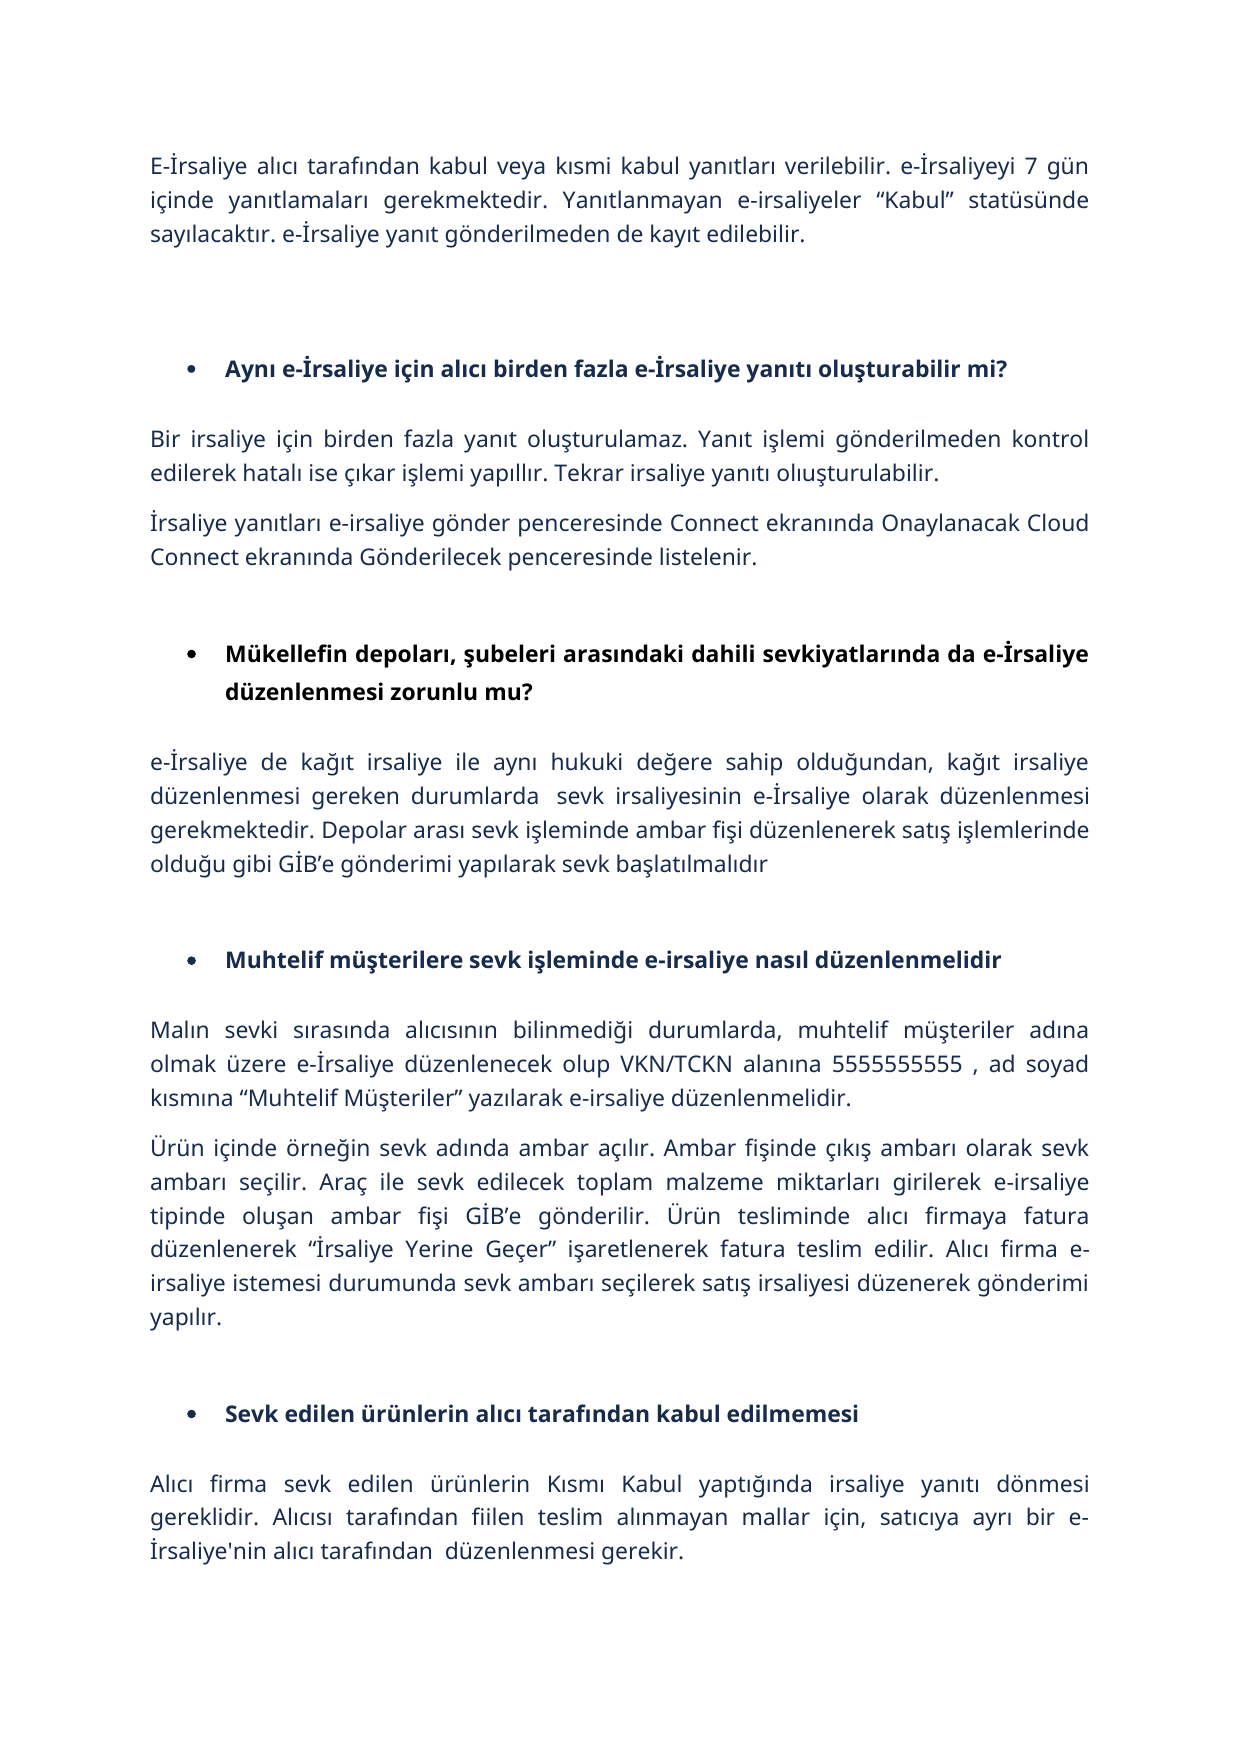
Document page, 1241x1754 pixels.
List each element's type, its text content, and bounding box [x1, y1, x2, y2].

text Malın sevki sırasında alıcısının bilinmediği durumlarda, muhtelif müşteriler adına olmak üzere e-İrsaliye düzenlenecek olup VKN/TCKN alanına 5555555555 , ad soyad kısmına “Muhtelif Müşteriler” yazılarak e-irsaliye düzenlenmelidir. [150, 1079, 1090, 1113]
text E-İrsaliye alıcı tarafından kabul veya kısmi kabul yanıtları verilebilir. e-İrsaliyeyi 7 gün içinde yanıtlamaları gerekmektedir. Yanıtlanmayan e-irsaliyeler “Kabul” statüsünde sayılacaktır. e-İrsaliye yanıt gönderilmeden de kayıt edilebilir. [150, 215, 1090, 249]
text e-İrsaliye de kağıt irsaliye ile aynı hukuki değere sahip olduğundan, kağıt irsaliye düzenlenmesi gereken durumlarda sevk irsaliyesinin e-İrsaliye olarak düzenlenmesi gerekmektedir. Depolar arası sevk işleminde ambar fişi düzenlenerek satış işlemlerinde olduğu gibi GİB’e gönderimi yapılarak sevk başlatılmalıdır [150, 845, 1090, 879]
text Ürün içinde örneğin sevk adında ambar açılır. Ambar fişinde çıkış ambarı olarak sevk ambarı seçilir. Araç ile sevk edilecek toplam malzeme miktarları girilerek e-irsaliye tipinde oluşan ambar fişi GİB’e gönderilir. Ürün tesliminde alıcı firmaya fatura düzenlenerek “İrsaliye Yerine Geçer” işaretlenerek fatura teslim edilir. Alıcı firma e-irsaliye istemesi durumunda sevk ambarı seçilerek satış irsaliyesi düzenerek gönderimi yapılır. [150, 1298, 1090, 1332]
list Aynı e-İrsaliye için alıcı birden fazla e-İrsaliye yanıtı oluşturabilir mi? [187, 345, 1090, 384]
text Bir irsaliye için birden fazla yanıt oluşturulamaz. Yanıt işlemi gönderilmeden kontrol edilerek hatalı ise çıkar işlemi yapıllır. Tekrar irsaliye yanıtı olıuşturulabilir. [150, 454, 1090, 488]
list Mükellefin depoları, şubeleri arasındaki dahili sevkiyatlarında da e-İrsaliye düzenlenmesi zorunlu mu? [187, 630, 1090, 707]
list Sevk edilen ürünlerin alıcı tarafından kabul edilmemesi [187, 1390, 1090, 1429]
text İrsaliye yanıtları e-irsaliye gönder penceresinde Connect ekranında Onaylanacak Cloud Connect ekranında Gönderilecek penceresinde listelenir. [150, 538, 1090, 572]
list Muhtelif müşterilere sevk işleminde e-irsaliye nasıl düzenlenmelidir [187, 937, 1090, 975]
text Alıcı firma sevk edilen ürünlerin Kısmı Kabul yaptığında irsaliye yanıtı dönmesi gereklidir. Alıcısı tarafından fiilen teslim alınmayan mallar için, satıcıya ayrı bir e-İrsaliye'nin alıcı tarafından düzenlenmesi gerekir. [150, 1532, 1090, 1566]
